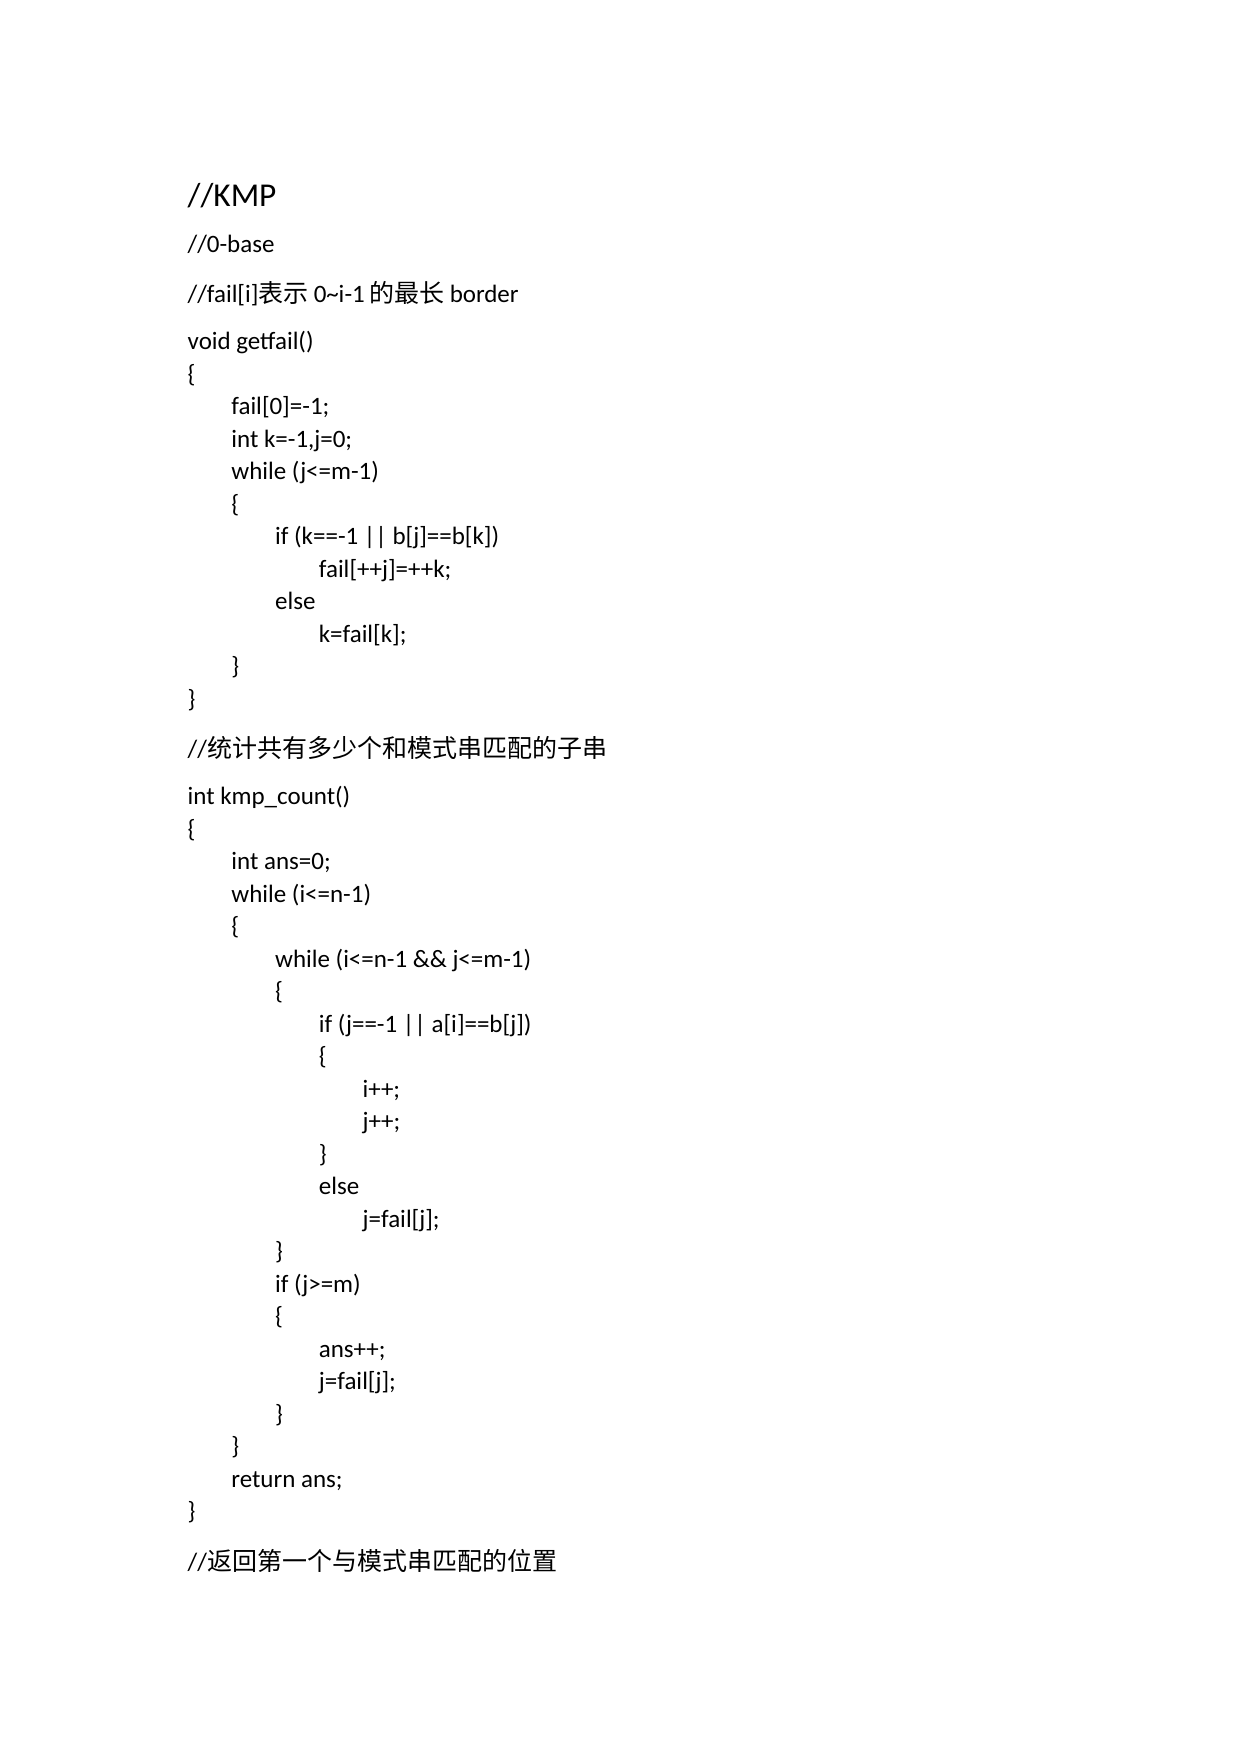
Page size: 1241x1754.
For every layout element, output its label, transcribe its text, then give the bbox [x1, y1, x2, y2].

text j=fail[j]; [187, 1364, 1053, 1397]
text //KMP [187, 162, 1053, 227]
text ans++; [187, 1332, 1053, 1364]
text fail[++j]=++k; [187, 552, 1053, 584]
text if (j>=m) [187, 1267, 1053, 1299]
text if (j==-1 || a[i]==b[j]) [187, 1007, 1053, 1039]
text j=fail[j]; [187, 1202, 1053, 1234]
text //返回第一个与模式串匹配的位置 [187, 1527, 1053, 1592]
text void getfail() [187, 324, 1053, 357]
text while (i<=n-1) [187, 877, 1053, 909]
text fail[0]=-1; [187, 389, 1053, 422]
text //fail[i]表示0~i-1的最长border [187, 259, 1053, 324]
text { [187, 1299, 1053, 1332]
text } [187, 682, 1053, 714]
text { [187, 487, 1053, 519]
text int ans=0; [187, 844, 1053, 877]
text { [187, 1039, 1053, 1072]
text j++; [187, 1104, 1053, 1137]
text } [187, 1234, 1053, 1267]
text while (i<=n-1 && j<=m-1) [187, 942, 1053, 974]
text } [187, 1397, 1053, 1429]
text i++; [187, 1072, 1053, 1104]
text } [187, 1429, 1053, 1462]
text //统计共有多少个和模式串匹配的子串 [187, 714, 1053, 779]
text else [187, 1169, 1053, 1202]
text { [187, 974, 1053, 1007]
text while (j<=m-1) [187, 454, 1053, 487]
text } [187, 649, 1053, 682]
text { [187, 357, 1053, 389]
text k=fail[k]; [187, 617, 1053, 649]
text int k=-1,j=0; [187, 422, 1053, 454]
text //0-base [187, 227, 1053, 259]
text return ans; [187, 1462, 1053, 1494]
text int kmp_count() [187, 779, 1053, 812]
text else [187, 584, 1053, 617]
text if (k==-1 || b[j]==b[k]) [187, 519, 1053, 552]
text { [187, 812, 1053, 844]
text { [187, 909, 1053, 942]
text } [187, 1137, 1053, 1169]
text } [187, 1494, 1053, 1527]
